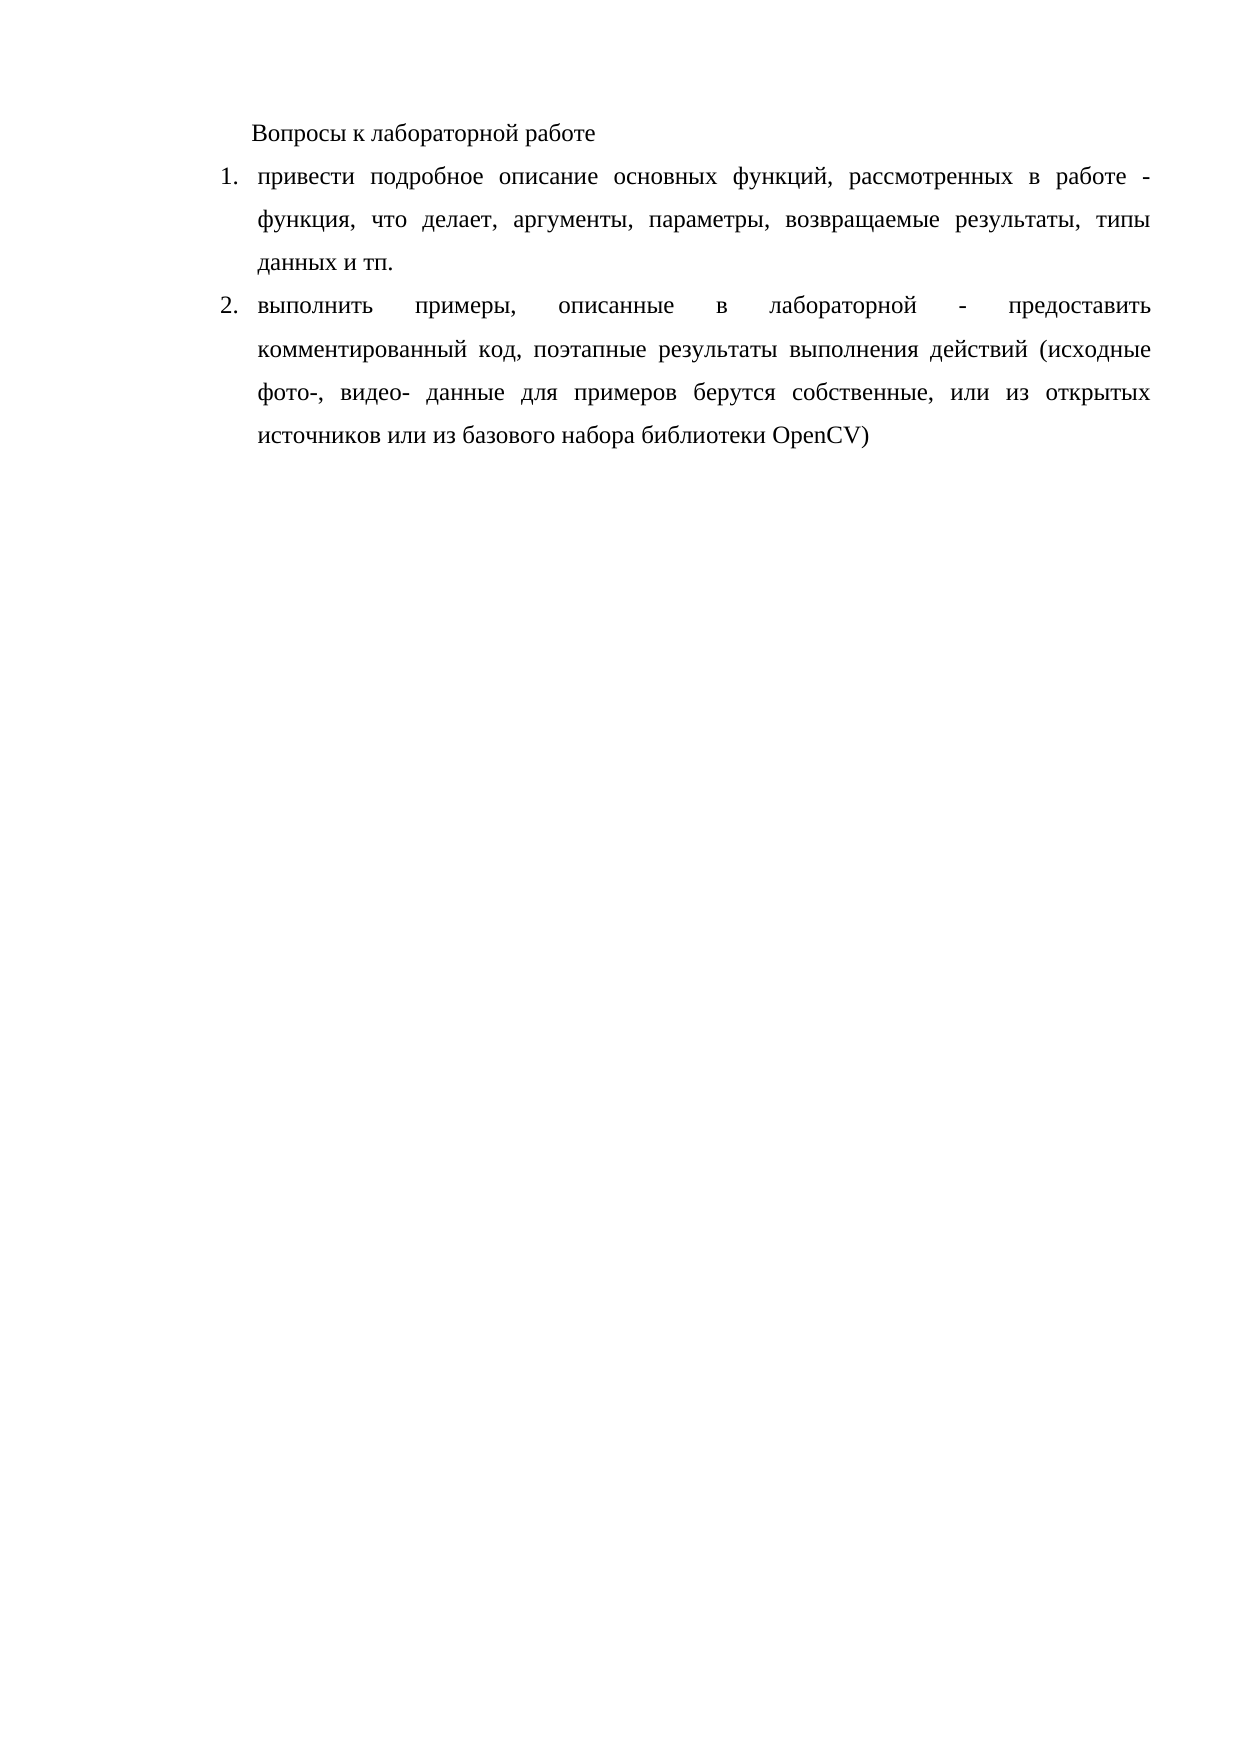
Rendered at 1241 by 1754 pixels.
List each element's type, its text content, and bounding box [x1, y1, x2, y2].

list привести подробное описание основных функций, рассмотренных в работе - функция, что делает, аргументы, параметры, возвращаемые результаты, типы данных и тп. [220, 161, 1152, 276]
list выполнить примеры, описанные в лабораторной - предоставить комментированный код, поэтапные результаты выполнения действий (исходные фото-, видео- данные для примеров берутся собственные, или из открытых источников или из базового набора библиотеки OpenCV) [220, 291, 1152, 449]
text Вопросы к лабораторной работе [177, 118, 1152, 147]
